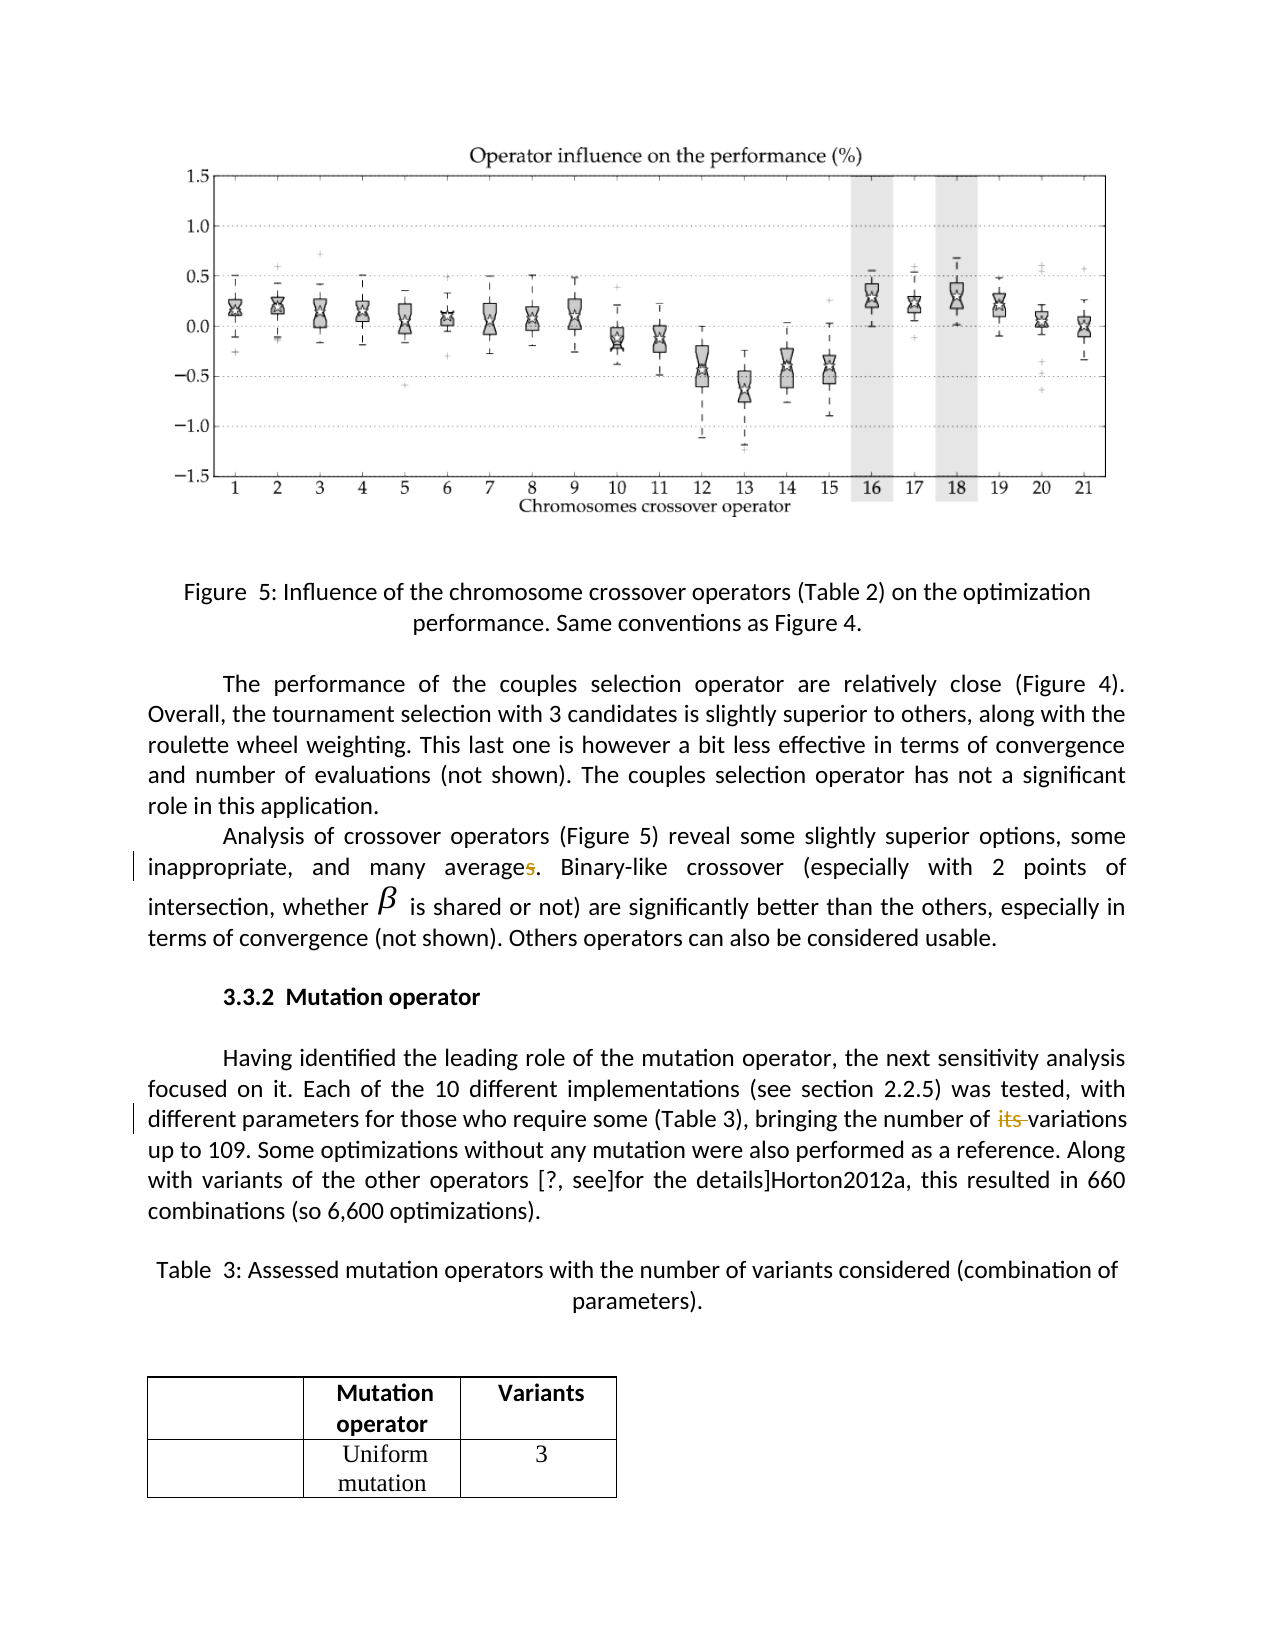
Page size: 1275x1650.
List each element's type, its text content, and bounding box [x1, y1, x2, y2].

text Having identified the leading role of the mutation operator, the next sensitivity analysis focused on it. Each of the 10 different implementations (see section 2.2.5) was tested, with different parameters for those who require some (Table 3), bringing the number of variations up to 109. Some optimizations without any mutation were also performed as a reference. Along with variants of the other operators [?, see]for the details]Horton2012a, this resulted in 660 combinations (so 6,600 optimizations). [148, 1042, 1127, 1226]
text Table 3: Assessed mutation operators with the number of variants considered (combination of parameters). [148, 1254, 1127, 1315]
table_header Variants [461, 1378, 616, 1438]
table_header Mutation operator [304, 1378, 460, 1438]
text The performance of the couples selection operator are relatively close (Figure 4). Overall, the tournament selection with 3 candidates is slightly superior to others, along with the roulette wheel weighting. This last one is however a bit less effective in terms of convergence and number of evaluations (not shown). The couples selection operator has not a significant role in this application. [148, 668, 1127, 820]
text Analysis of crossover operators (Figure 5) reveal some slightly superior options, some inappropriate, and many average. Binary-like crossover (especially with 2 points of intersection, whether is shared or not) are significantly better than the others, especially in terms of convergence (not shown). Others operators can also be considered usable. [148, 820, 1127, 953]
table_cell 3 [461, 1440, 616, 1497]
table_cell Uniform mutation [304, 1440, 460, 1497]
picture [174, 147, 1106, 517]
subtitle 3.3.2 Mutation operator [148, 981, 1127, 1012]
table_header [148, 1378, 303, 1438]
text Figure 5: Influence of the chromosome crossover operators (Table 2) on the optimization performance. Same conventions as Figure 4. [148, 576, 1127, 637]
table_cell [148, 1440, 303, 1497]
